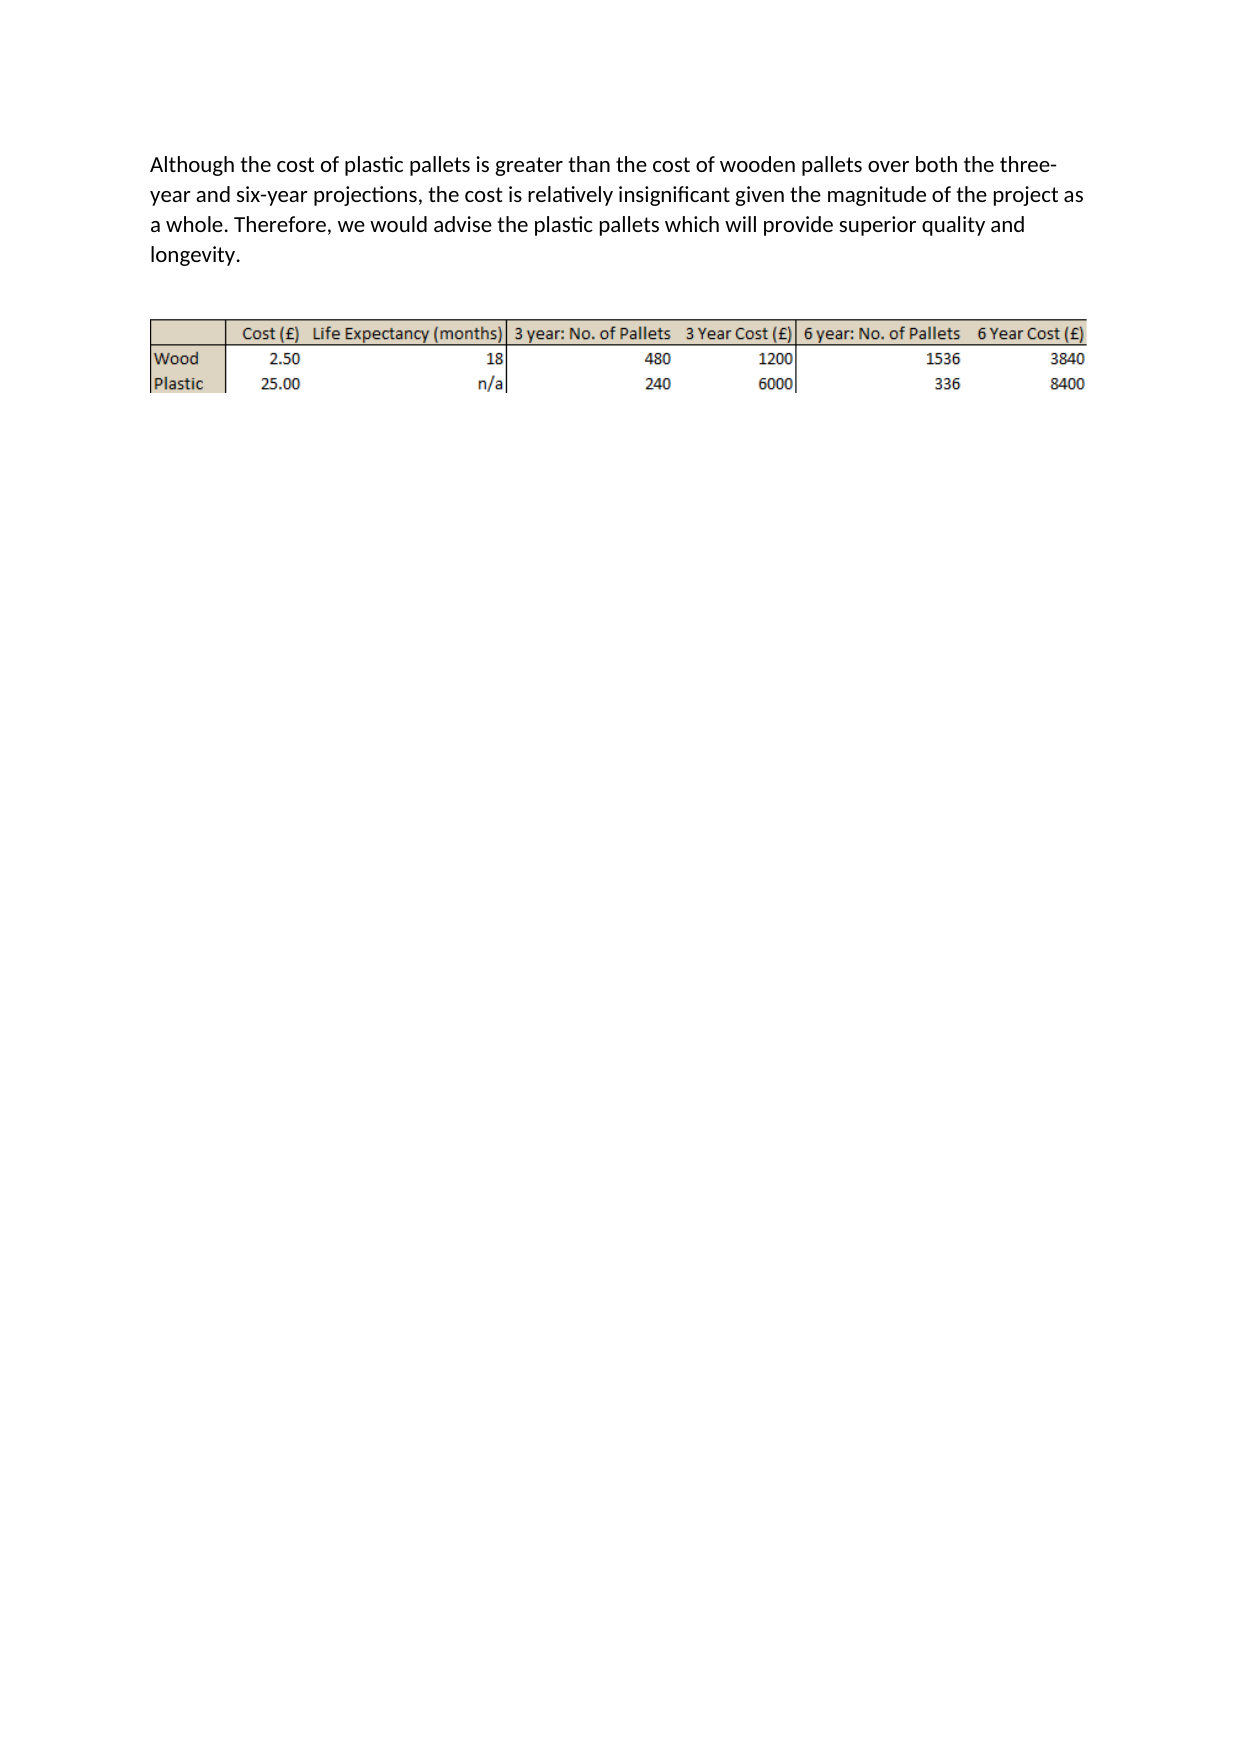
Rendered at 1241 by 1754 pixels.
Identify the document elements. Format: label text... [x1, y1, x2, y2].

picture [150, 318, 1087, 393]
text Although the cost of plastic pallets is greater than the cost of wooden pallets over both the three-year and six-year projections, the cost is relatively insignificant given the magnitude of the project as a whole. Therefore, we would advise the plastic pallets which will provide superior quality and longevity. [150, 150, 1090, 269]
